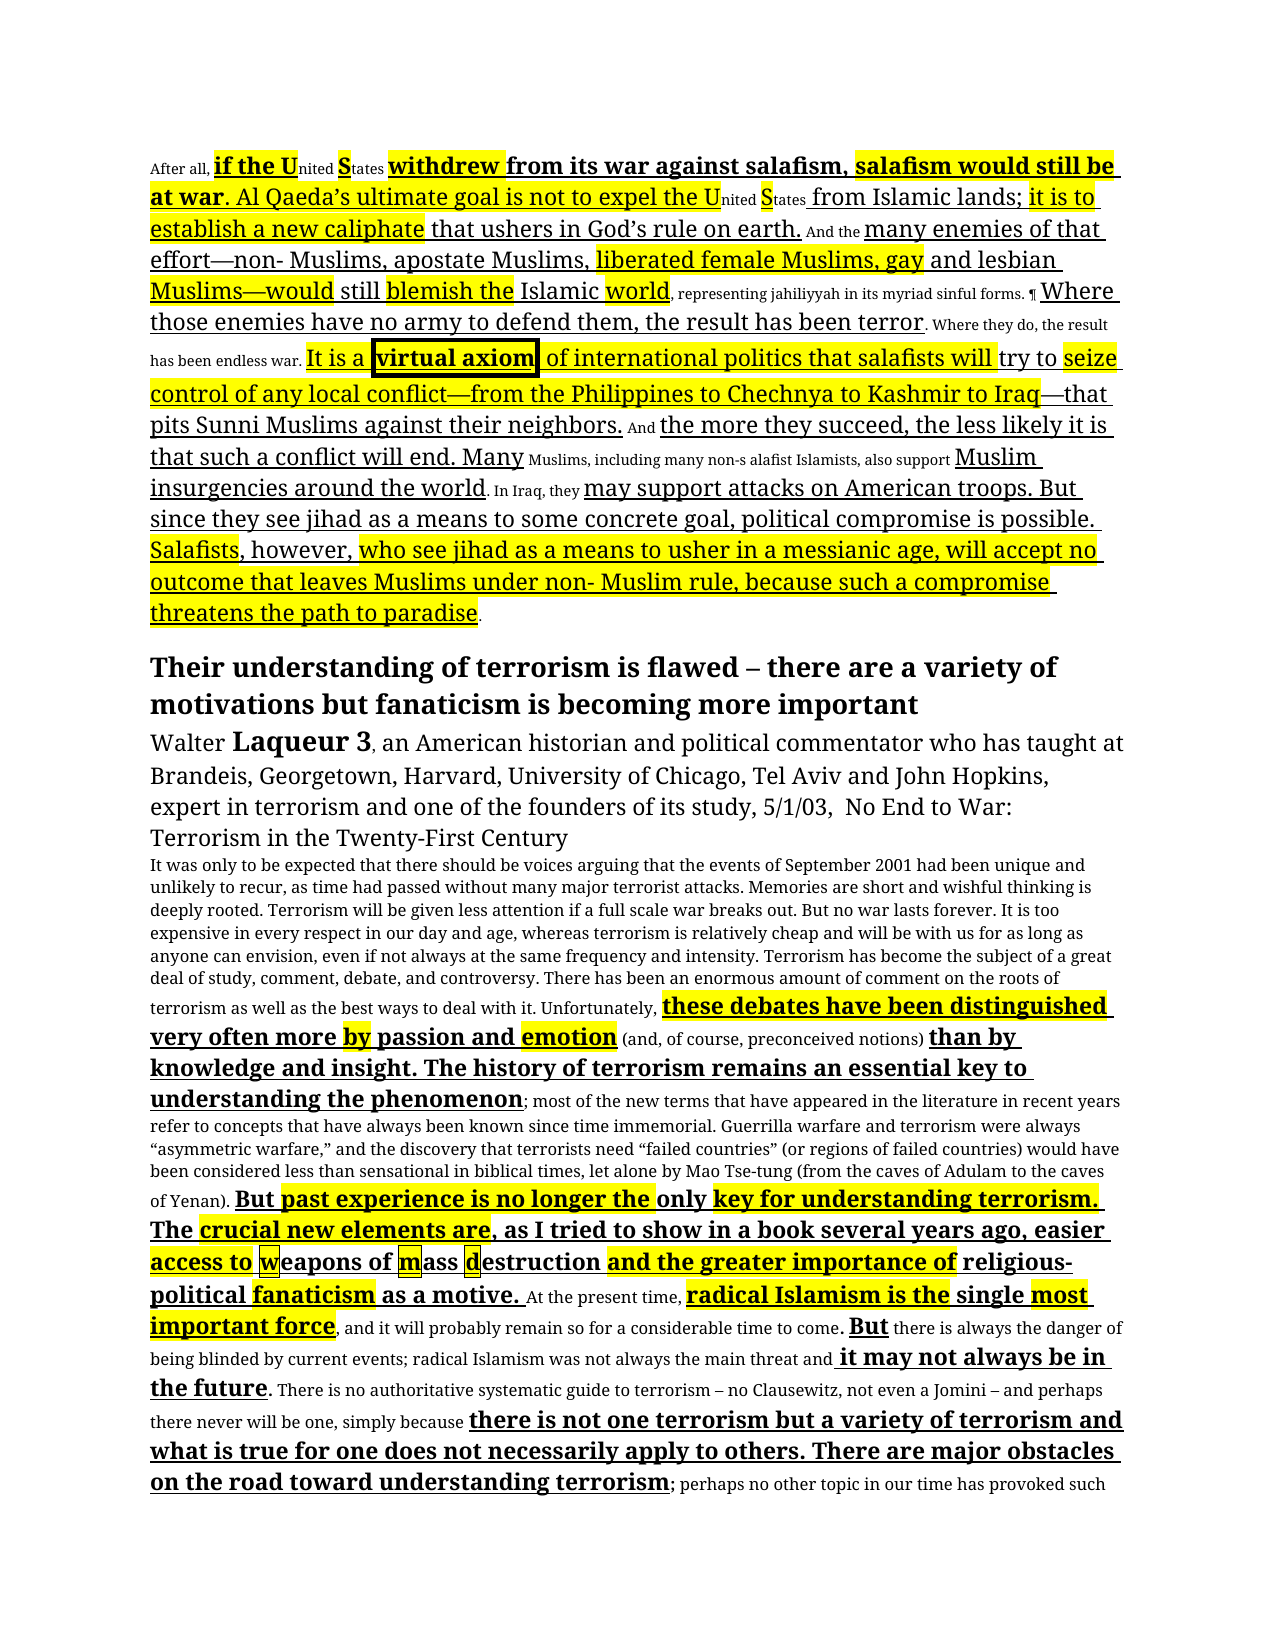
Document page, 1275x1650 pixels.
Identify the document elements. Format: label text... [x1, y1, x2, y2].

text Walter Laqueur 3, an American historian and political commentator who has taught at Brandeis, Georgetown, Harvard, University of Chicago, Tel Aviv and John Hopkins, expert in terrorism and one of the founders of its study, 5/1/03, No End to War: Terrorism in the Twenty-First Century [150, 723, 1125, 853]
subtitle Their understanding of terrorism is flawed – there are a variety of motivations but fanaticism is becoming more important [150, 649, 1125, 723]
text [150, 150, 1125, 628]
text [150, 853, 1125, 1497]
